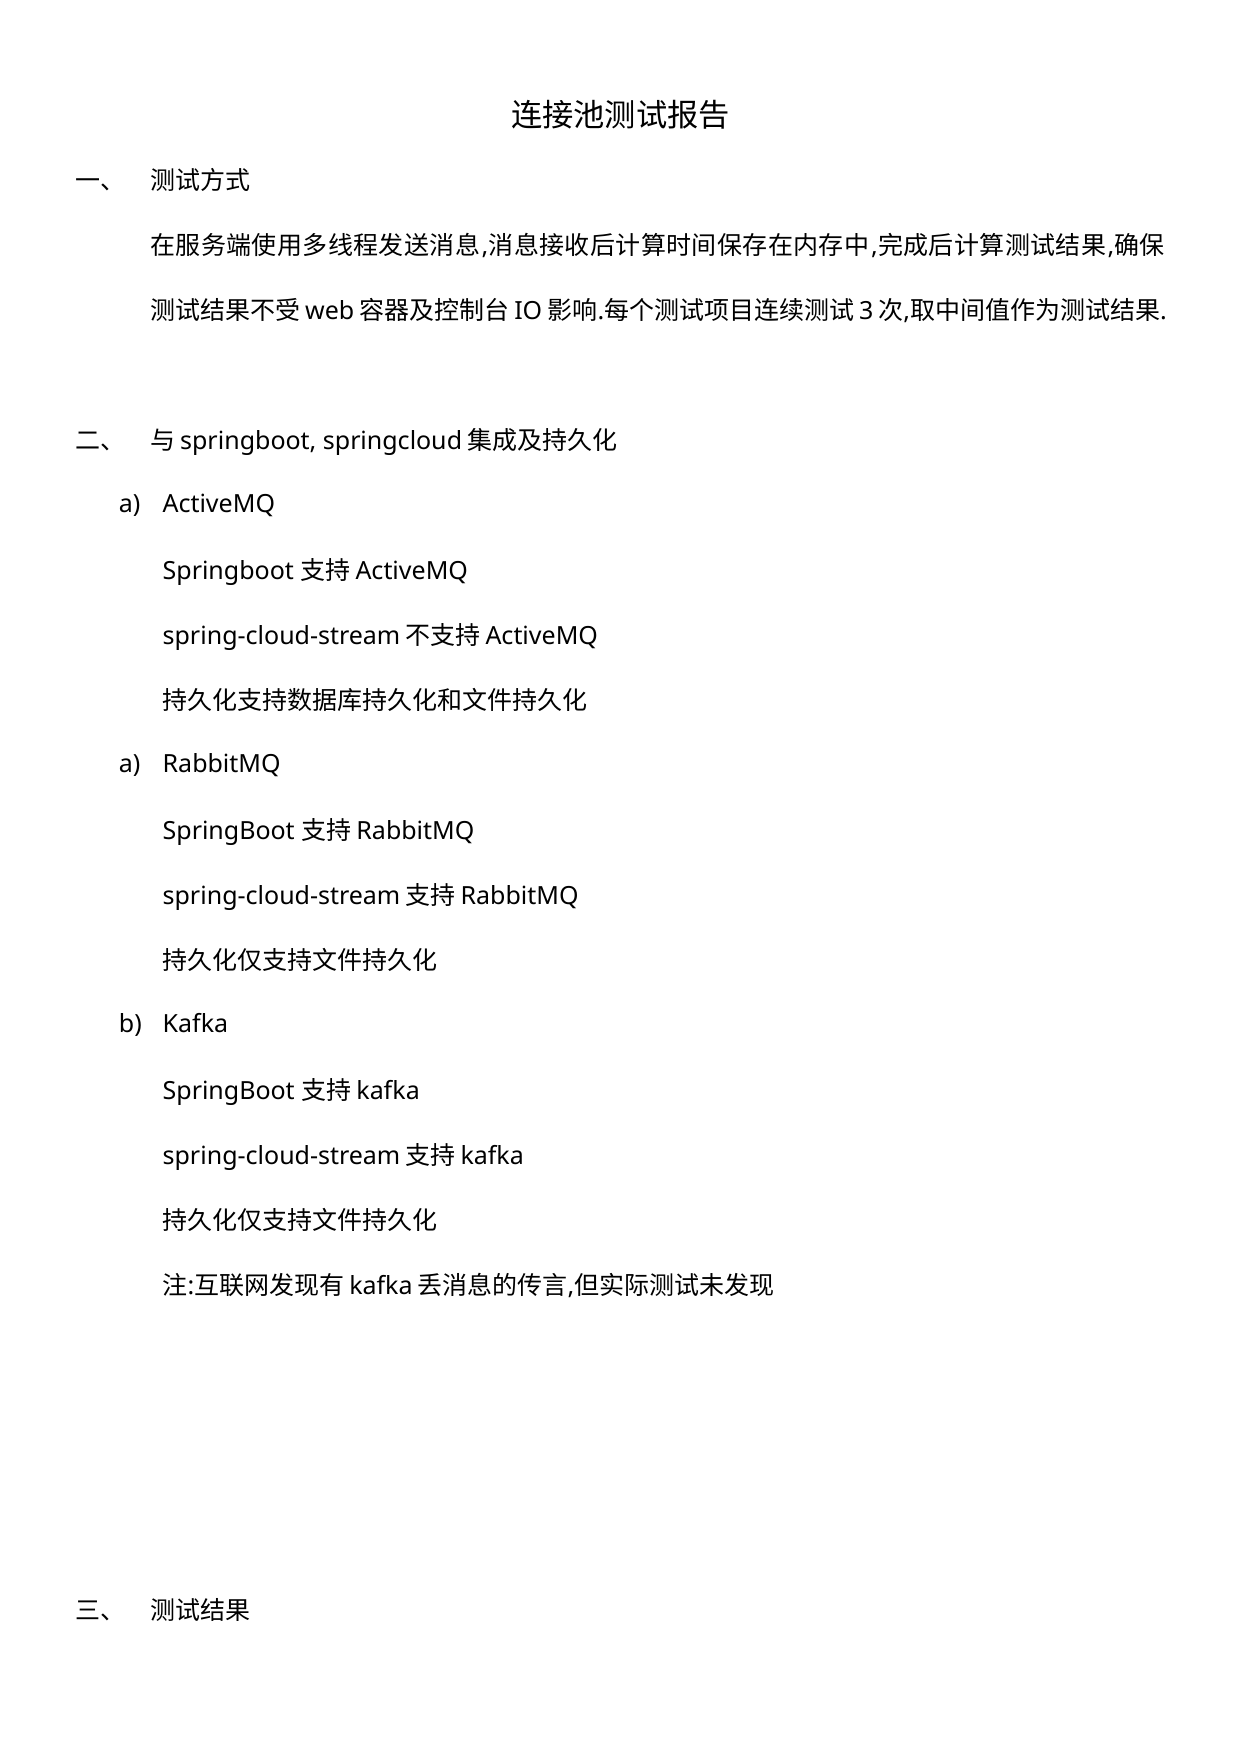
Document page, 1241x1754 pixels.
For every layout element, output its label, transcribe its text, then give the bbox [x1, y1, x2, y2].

list RabbitMQ [119, 731, 1165, 796]
list 测试结果 [75, 1576, 1165, 1641]
list 持久化仅支持文件持久化 [162, 926, 1165, 991]
list spring-cloud-stream支持RabbitMQ [162, 861, 1165, 926]
list ActiveMQ [119, 471, 1165, 536]
list 持久化支持数据库持久化和文件持久化 [162, 666, 1165, 731]
list spring-cloud-stream不支持ActiveMQ [162, 601, 1165, 666]
list 持久化仅支持文件持久化 [162, 1186, 1165, 1251]
list 与springboot, springcloud集成及持久化 [75, 406, 1165, 471]
list Kafka [119, 991, 1165, 1056]
list SpringBoot 支持kafka [162, 1056, 1165, 1121]
list 注:互联网发现有kafka丢消息的传言,但实际测试未发现 [162, 1251, 1165, 1316]
list 测试方式 [75, 146, 1165, 211]
list 在服务端使用多线程发送消息,消息接收后计算时间保存在内存中,完成后计算测试结果,确保测试结果不受web容器及控制台IO影响.每个测试项目连续测试3次,取中间值作为测试结果. [150, 211, 1165, 341]
list spring-cloud-stream支持kafka [162, 1121, 1165, 1186]
list SpringBoot 支持RabbitMQ [162, 796, 1165, 861]
text 连接池测试报告 [75, 81, 1165, 146]
list Springboot 支持ActiveMQ [162, 536, 1165, 601]
